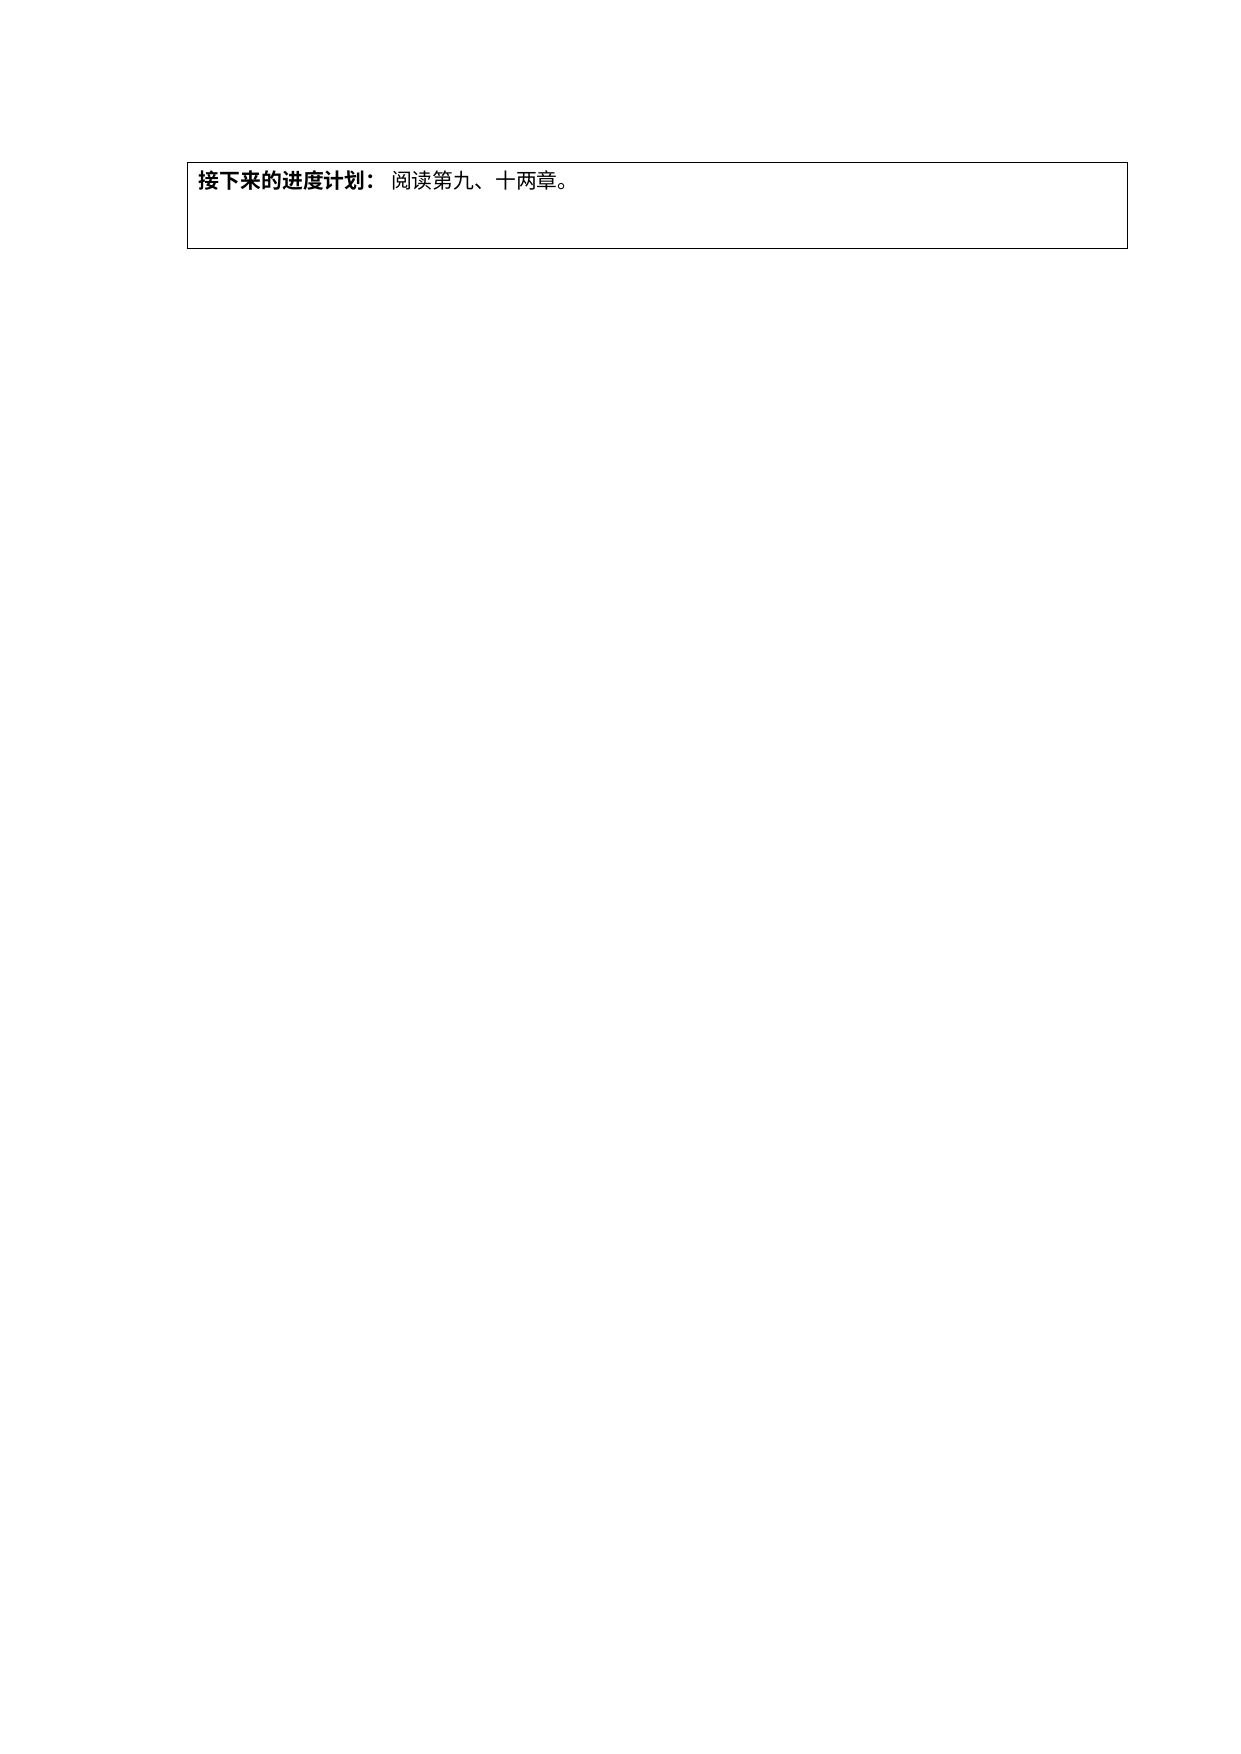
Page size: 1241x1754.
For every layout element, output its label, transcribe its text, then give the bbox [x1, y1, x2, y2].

table_cell 接下来的进度计划： 阅读第九、十两章。 [188, 163, 1127, 248]
